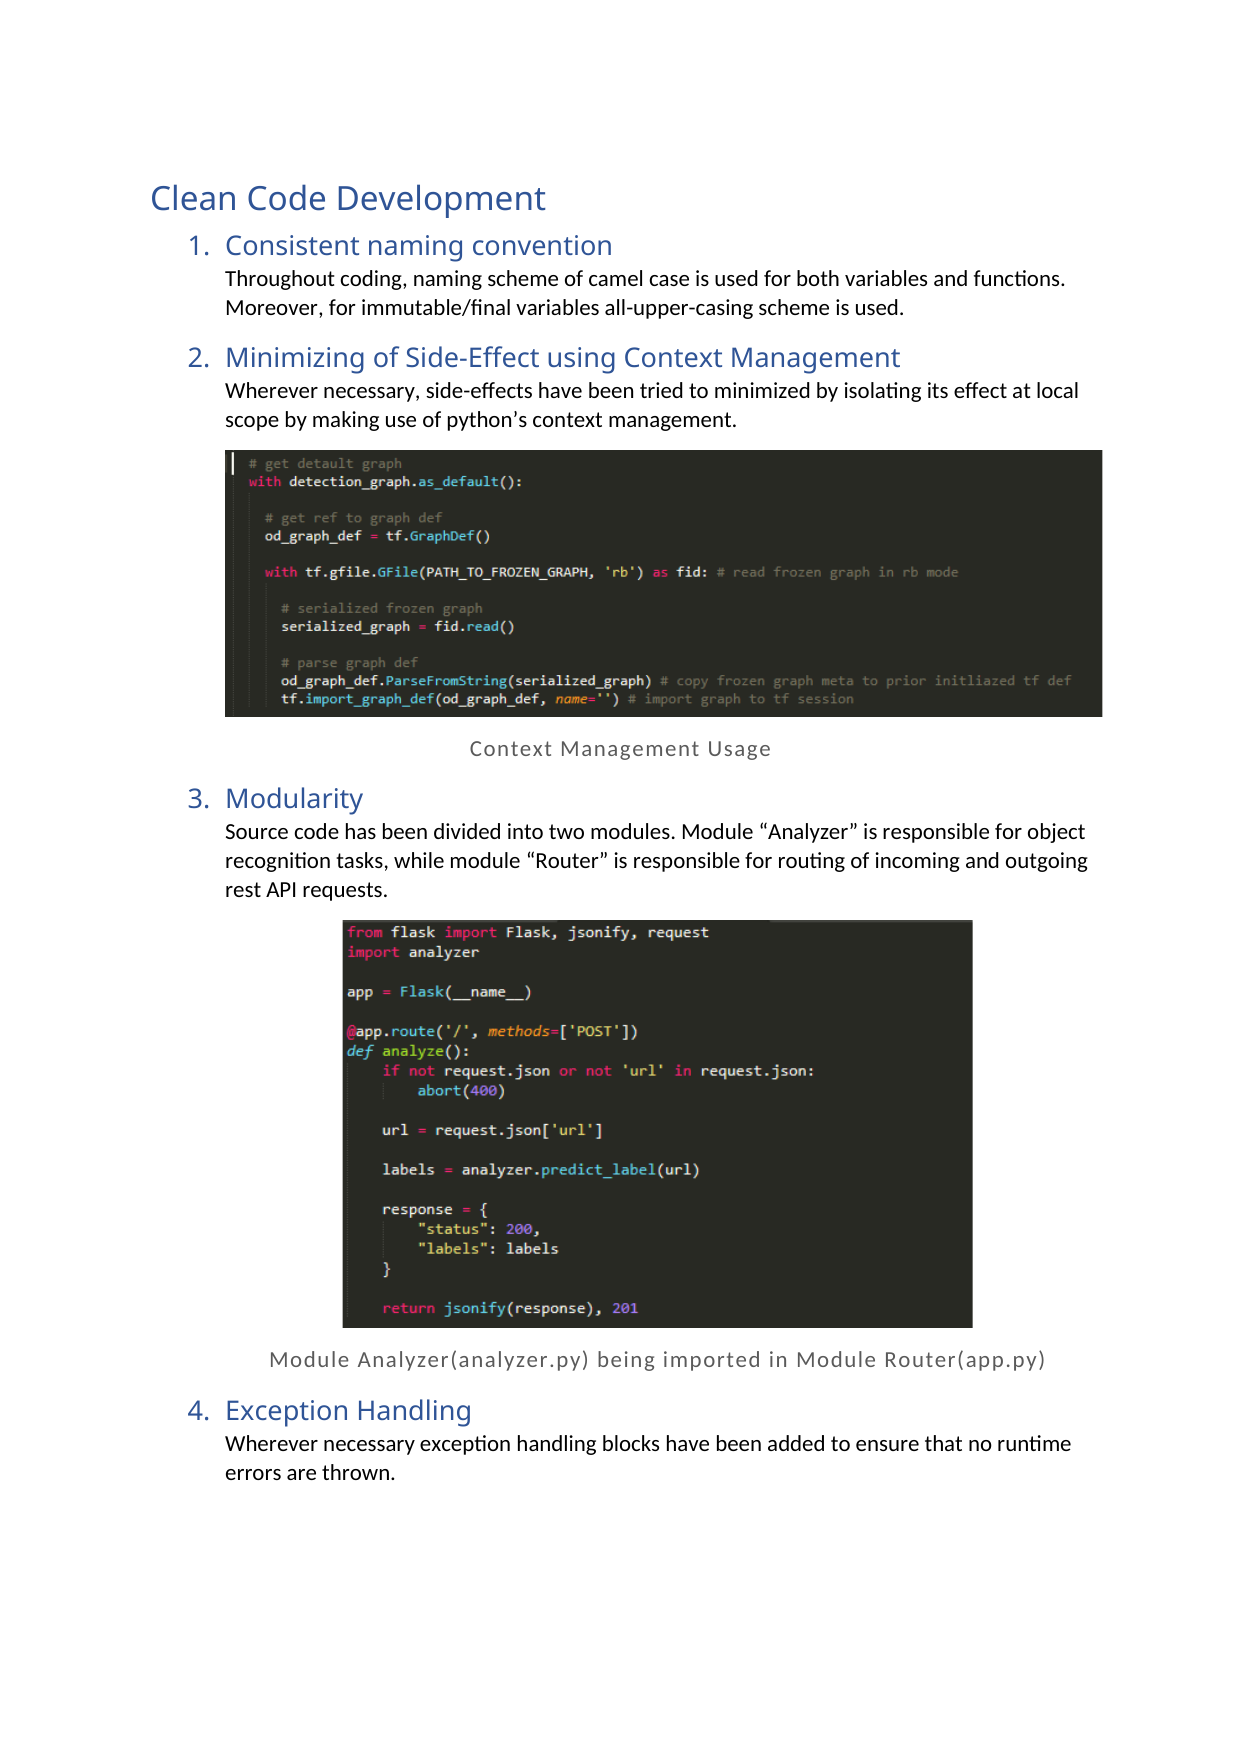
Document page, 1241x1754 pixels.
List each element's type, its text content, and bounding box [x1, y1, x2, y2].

text Wherever necessary exception handling blocks have been added to ensure that no runtime errors are thrown. [225, 1429, 1090, 1486]
list Throughout coding, naming scheme of camel case is used for both variables and functions. Moreover, for immutable/final variables all-upper-casing scheme is used. [225, 264, 1090, 321]
subtitle Context Management Usage [150, 734, 1090, 762]
picture [342, 920, 973, 1328]
subtitle Minimizing of Side-Effect using Context Management [187, 338, 1090, 375]
subtitle Modularity [187, 779, 1090, 816]
list Wherever necessary, side-effects have been tried to minimized by isolating its effect at local scope by making use of python’s context management. [225, 376, 1090, 433]
subtitle Module Analyzer(analyzer.py) being imported in Module Router(app.py) [225, 1345, 1090, 1373]
picture [225, 450, 1103, 717]
text Source code has been divided into two modules. Module “Analyzer” is responsible for object recognition tasks, while module “Router” is responsible for routing of incoming and outgoing rest API requests. [225, 817, 1090, 903]
subtitle Exception Handling [187, 1391, 1090, 1428]
subtitle Consistent naming convention [187, 226, 1090, 263]
subtitle Clean Code Development [150, 175, 1090, 220]
